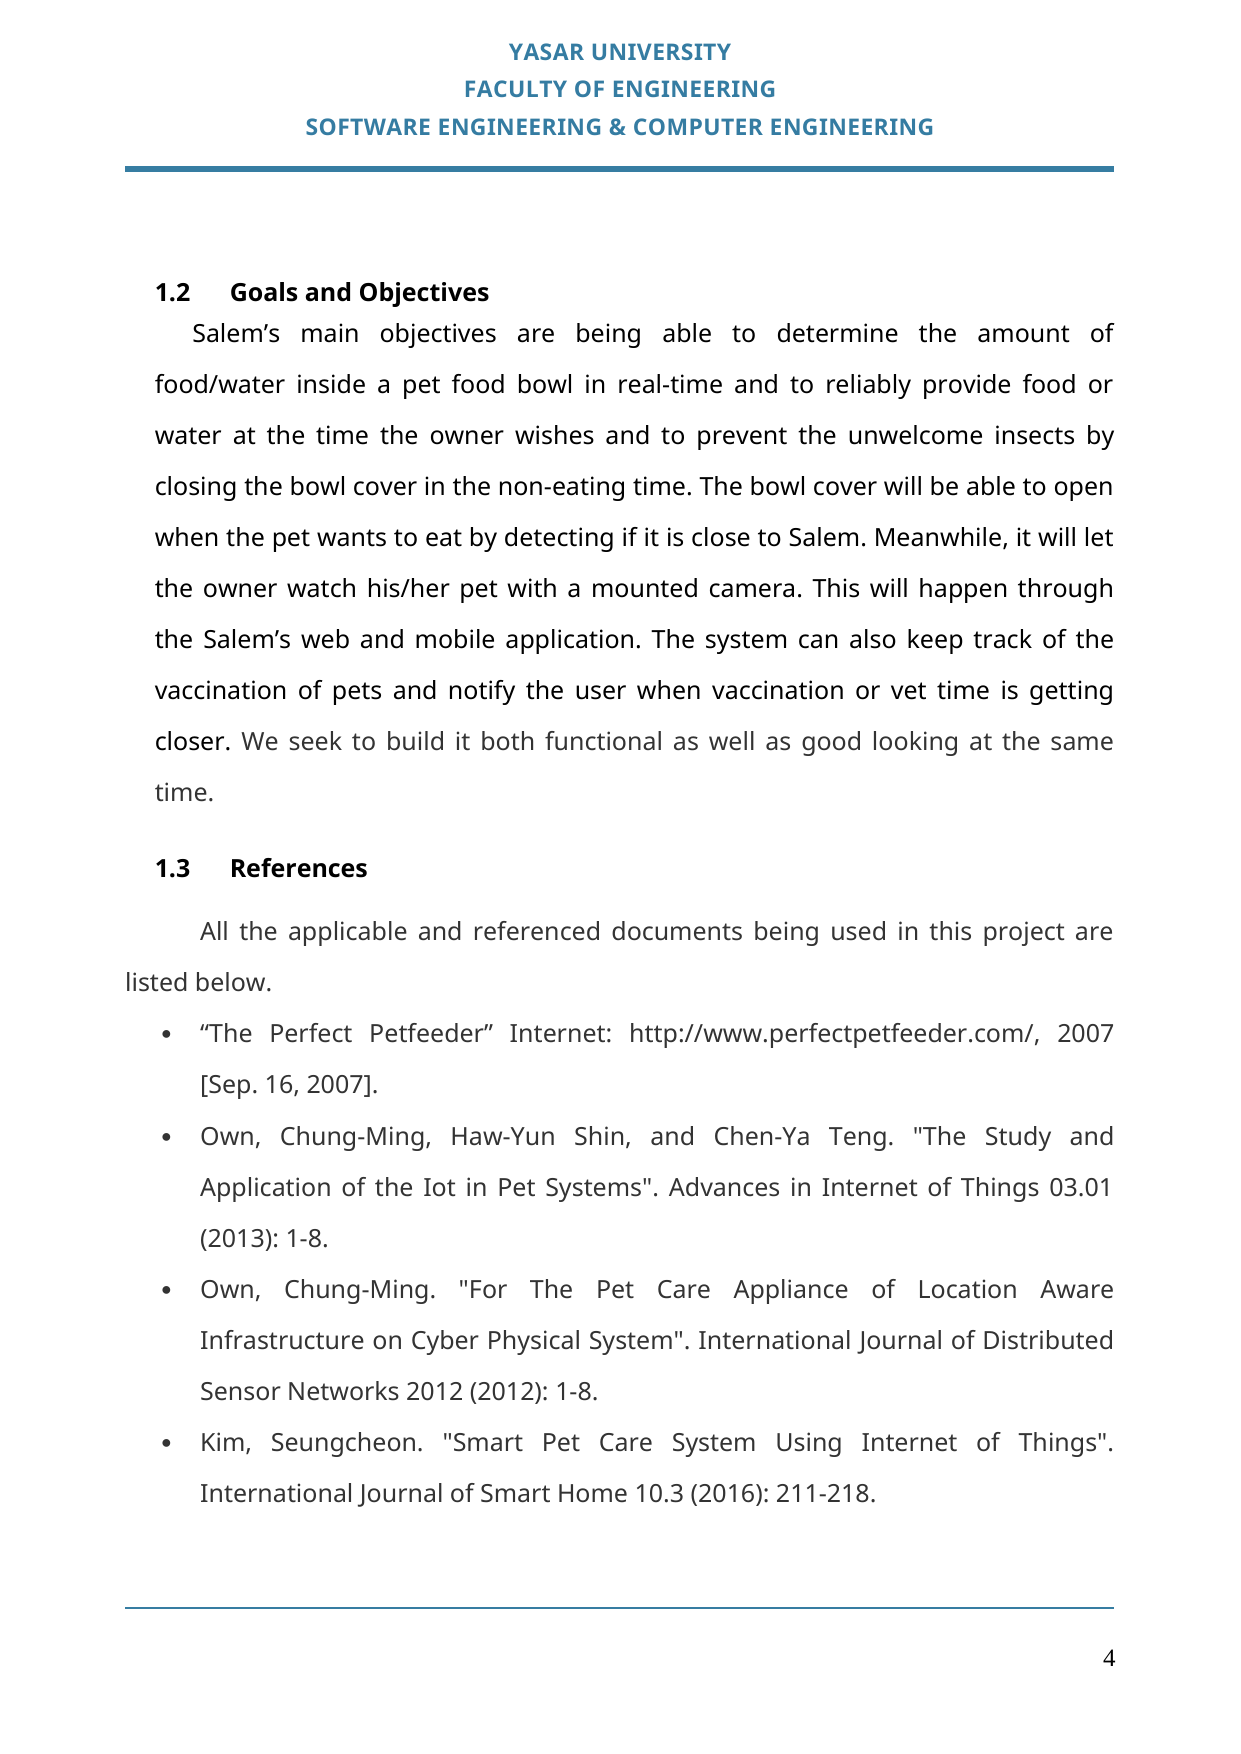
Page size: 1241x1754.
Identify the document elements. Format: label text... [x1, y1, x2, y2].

subtitle References [90, 838, 1180, 908]
subtitle Goals and Objectives [90, 262, 1180, 309]
text Salem’s main objectives are being able to determine the amount of food/water inside a pet food bowl in real-time and to reliably provide food or water at the time the owner wishes and to prevent the unwelcome insects by closing the bowl cover in the non-eating time. The bowl cover will be able to open when the pet wants to eat by detecting if it is close to Salem. Meanwhile, it will let the owner watch his/her pet with a mounted camera. This will happen through the Salem’s web and mobile application. The system can also keep track of the vaccination of pets and notify the user when vaccination or vet time is getting closer. We seek to build it both functional as well as good looking at the same time. [154, 315, 1115, 809]
text All the applicable and referenced documents being used in this project are listed below. [125, 914, 1115, 999]
list Own, Chung-Ming. "For The Pet Care Appliance of Location Aware Infrastructure on Cyber Physical System". International Journal of Distributed Sensor Networks 2012 (2012): 1-8. [162, 1271, 1115, 1407]
list “The Perfect Petfeeder” Internet: http://www.perfectpetfeeder.com/, 2007 [Sep. 16, 2007]. [162, 1016, 1115, 1101]
list Own, Chung-Ming, Haw-Yun Shin, and Chen-Ya Teng. "The Study and Application of the Iot in Pet Systems". Advances in Internet of Things 03.01 (2013): 1-8. [162, 1118, 1115, 1254]
list Kim, Seungcheon. "Smart Pet Care System Using Internet of Things". International Journal of Smart Home 10.3 (2016): 211-218. [162, 1424, 1115, 1509]
